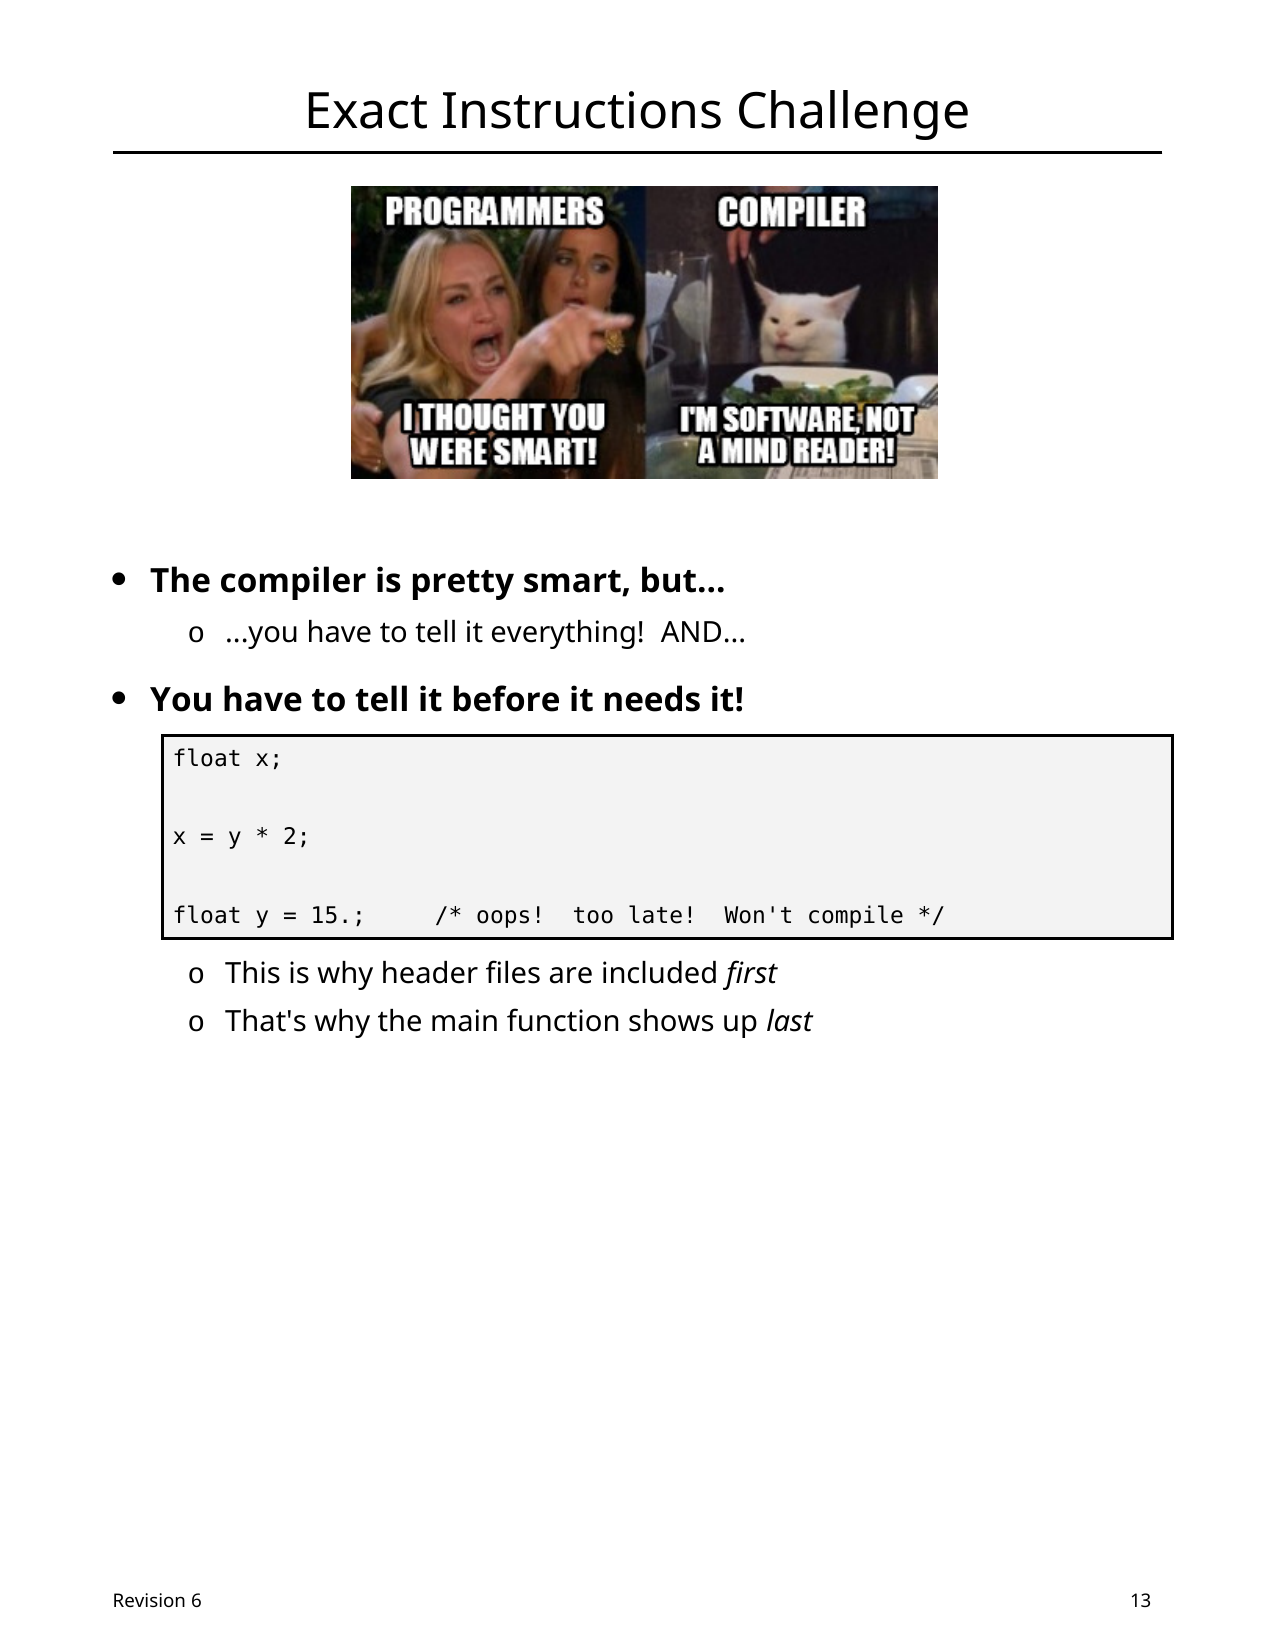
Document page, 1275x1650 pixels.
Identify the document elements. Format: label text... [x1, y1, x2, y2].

text x = y * 2; [164, 812, 1171, 850]
text You have to tell it before it needs it! [112, 676, 1162, 721]
title Exact Instructions Challenge [112, 75, 1162, 154]
text float y = 15.; /* oops! too late! Won't compile */ [164, 890, 1171, 937]
text float x; [164, 737, 1171, 772]
text ...you have to tell it everything! AND... [187, 611, 1162, 651]
text That's why the main function shows up last [187, 1001, 1162, 1041]
text The compiler is pretty smart, but... [112, 557, 1162, 603]
text This is why header files are included first [187, 952, 1162, 992]
picture [351, 186, 938, 479]
